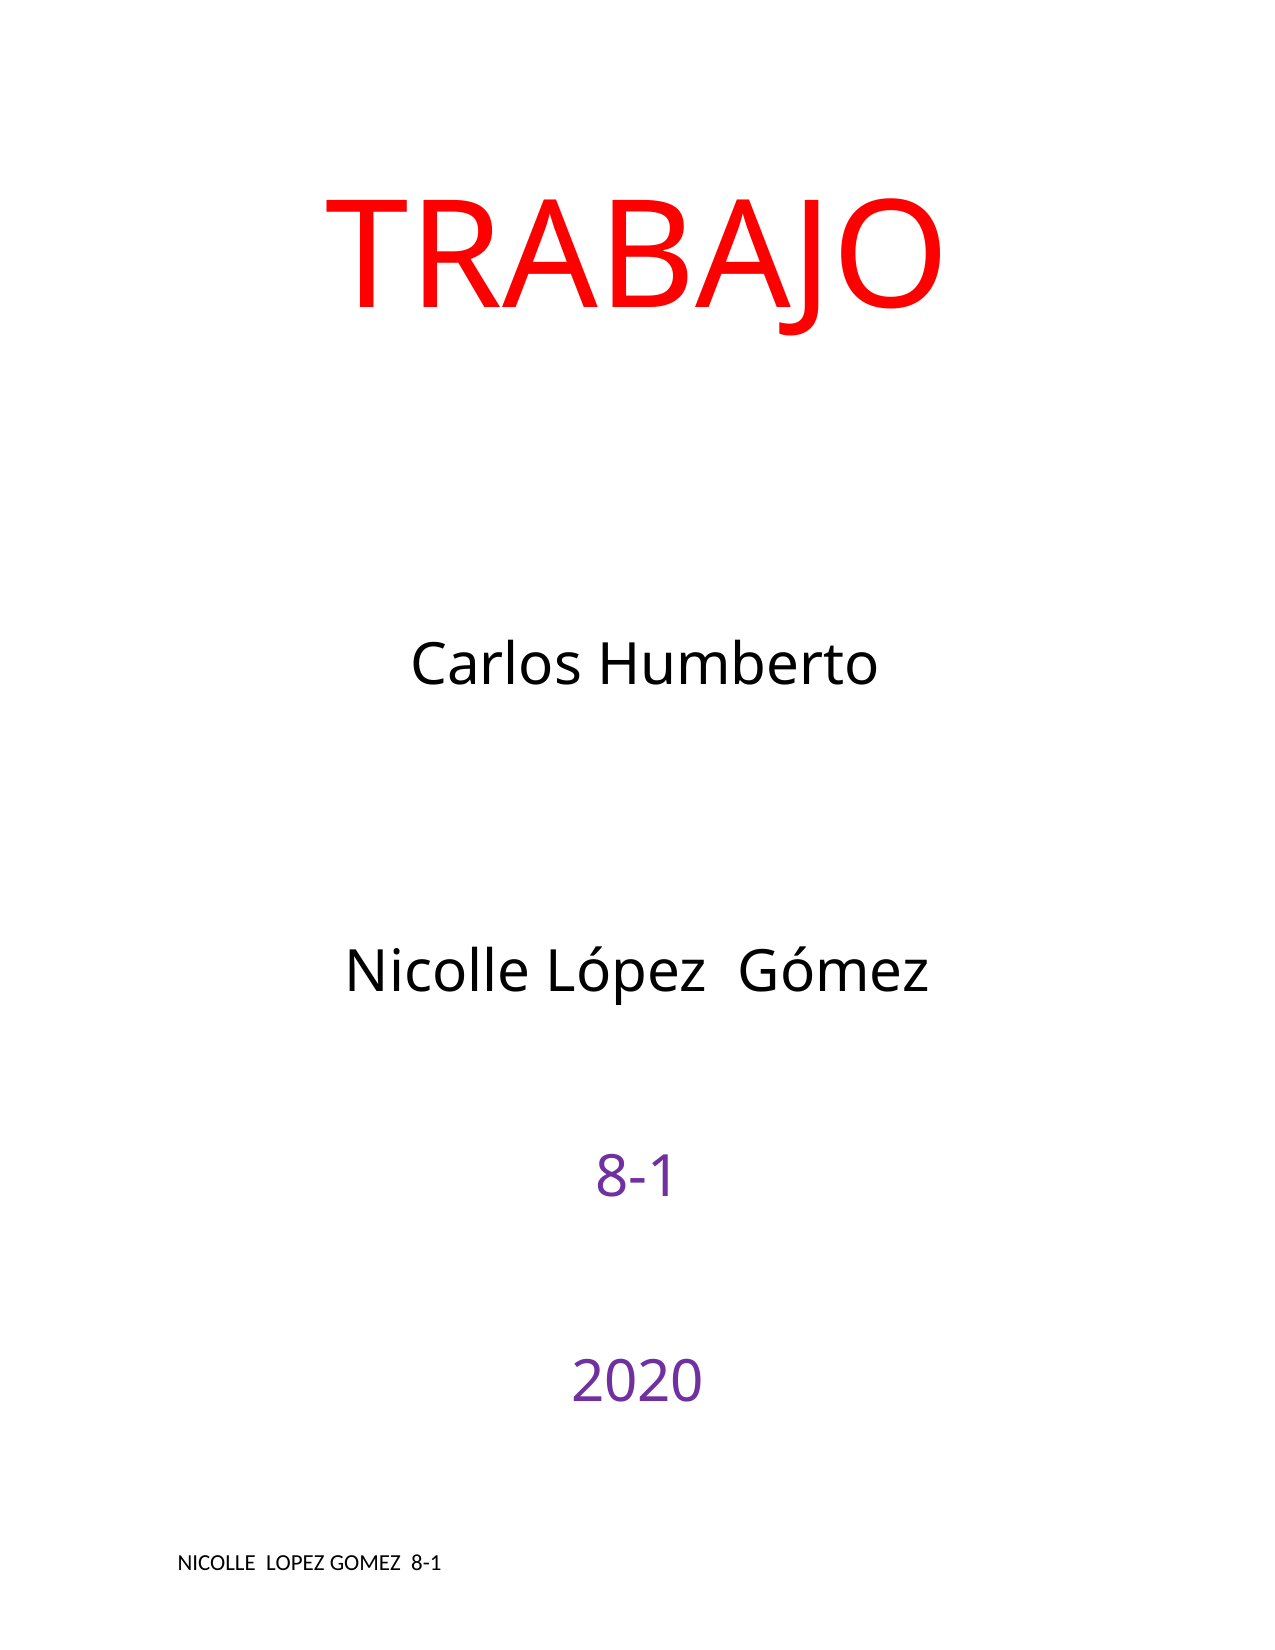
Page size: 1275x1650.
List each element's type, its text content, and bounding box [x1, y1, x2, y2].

text 2020 [177, 1339, 1098, 1419]
text Carlos Humberto [177, 622, 1098, 701]
text 8-1 [177, 1134, 1098, 1214]
text TRABAJO [177, 148, 1098, 352]
text Nicolle López Gómez [177, 929, 1098, 1009]
